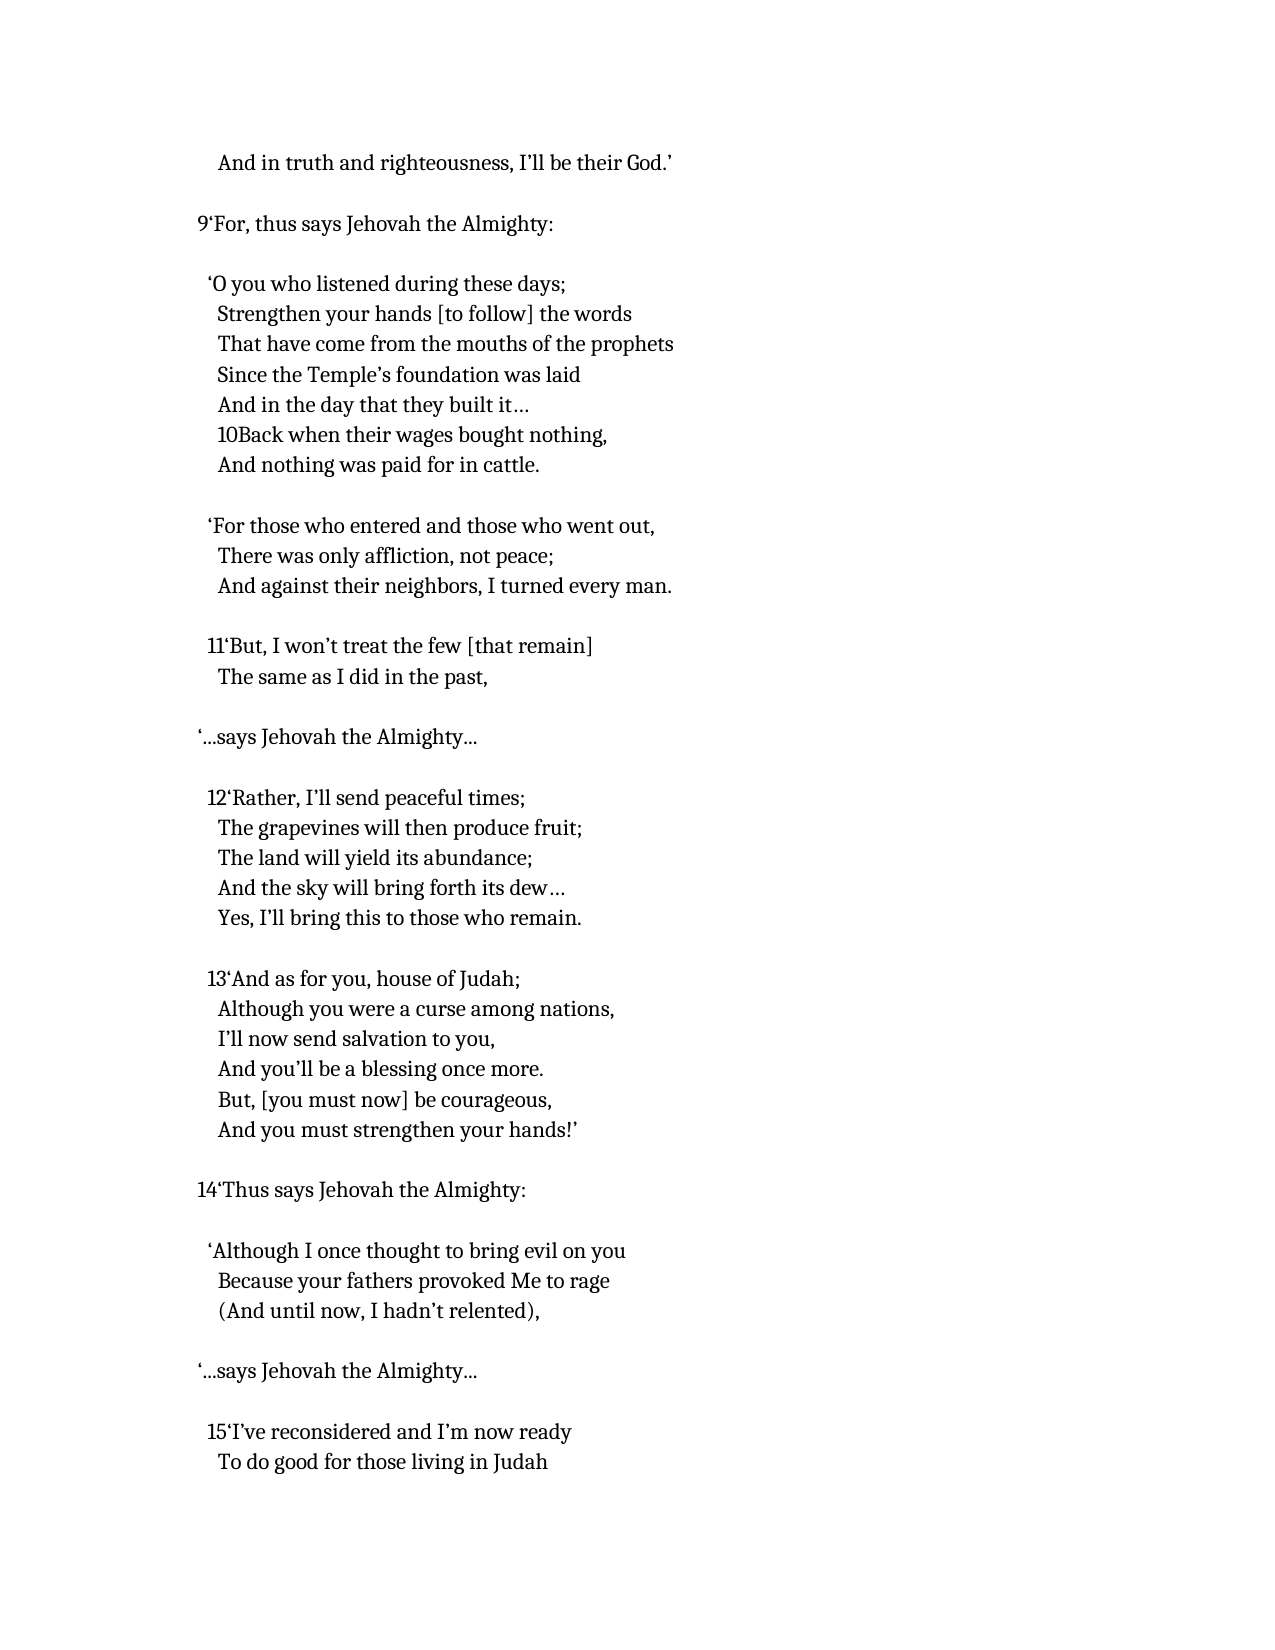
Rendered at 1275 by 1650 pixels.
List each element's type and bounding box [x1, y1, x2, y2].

text [187, 150, 1087, 1475]
